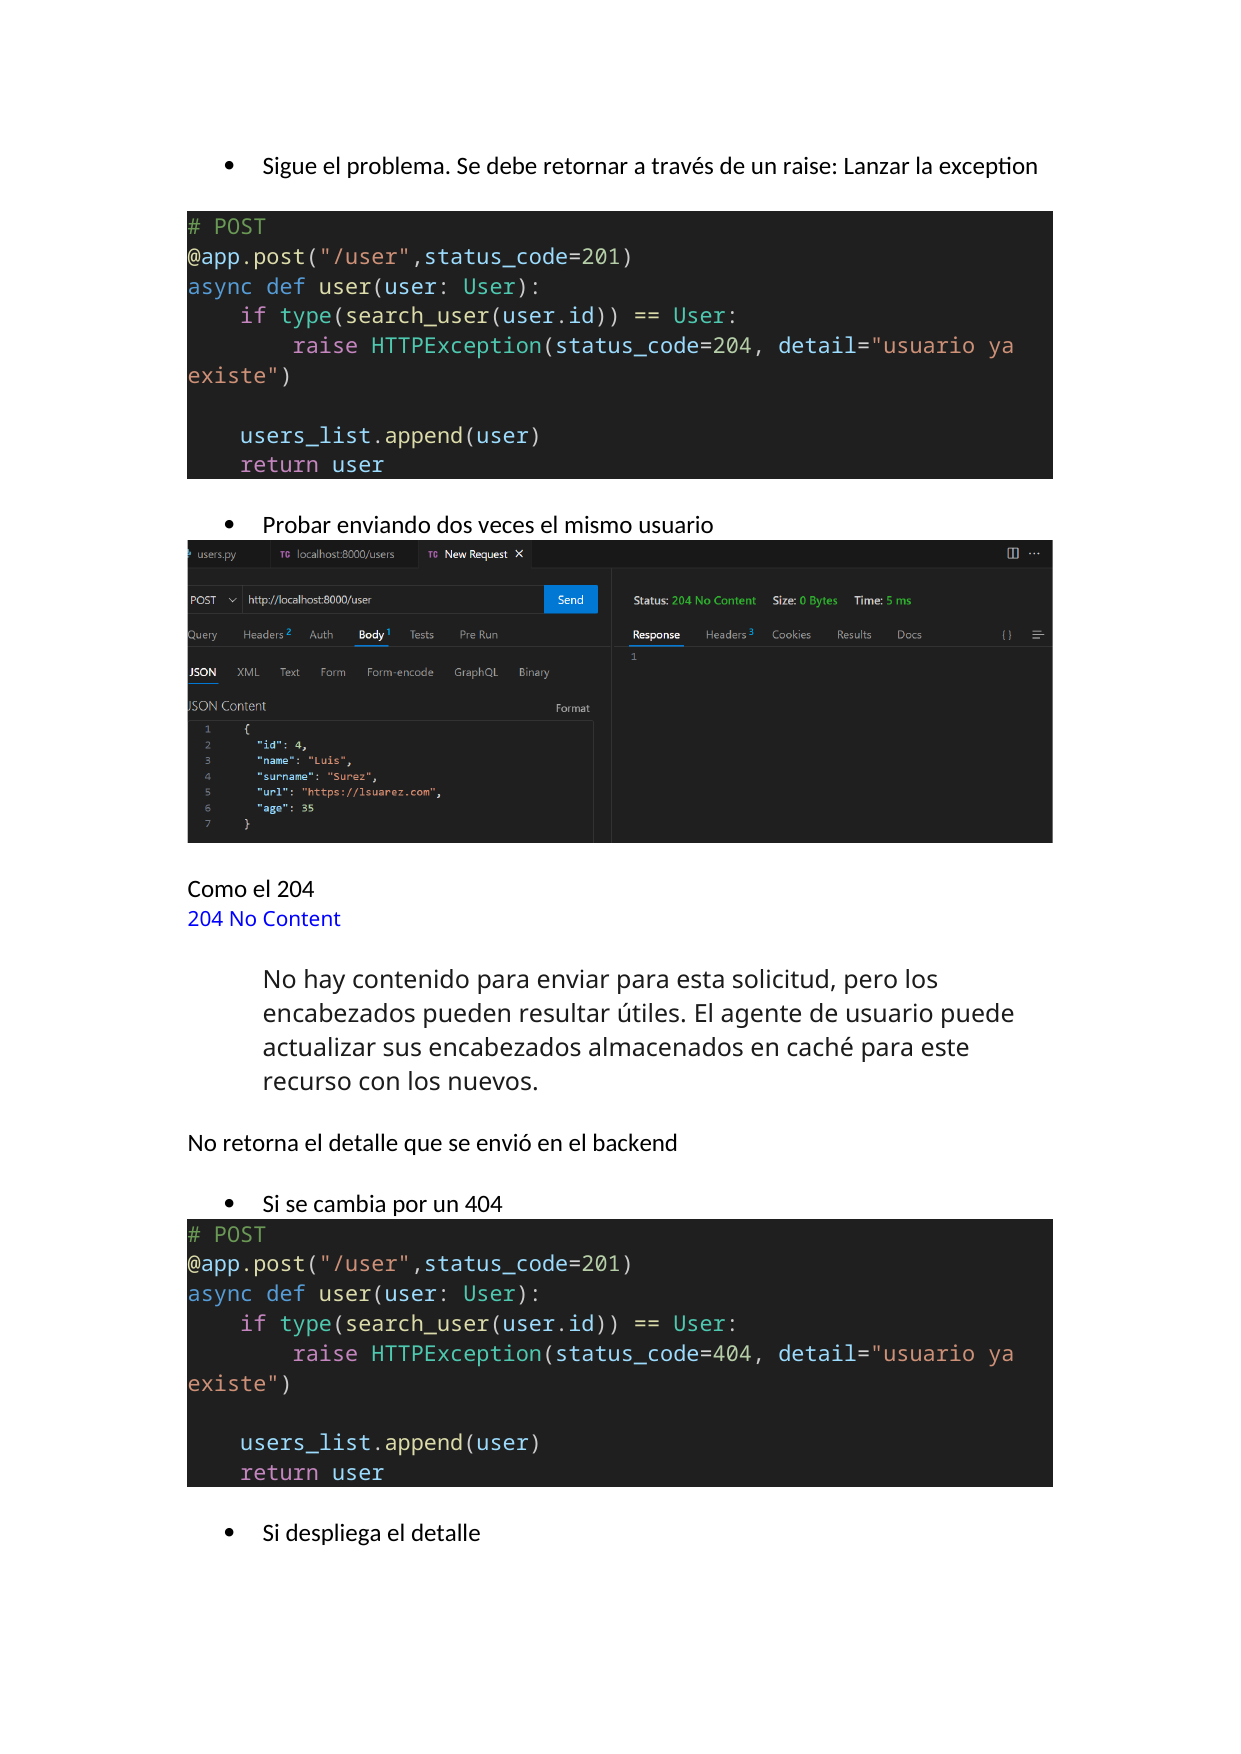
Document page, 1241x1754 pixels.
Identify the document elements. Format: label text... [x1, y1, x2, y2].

text Como el 204 [187, 873, 1053, 904]
text raise HTTPException(status_code=404, detail="usuario ya existe") [187, 1338, 1053, 1397]
text return user [187, 449, 1053, 479]
text users_list.append(user) [187, 419, 1053, 449]
text 204 No Content [187, 904, 1053, 932]
picture [187, 540, 1053, 843]
text # POST [187, 211, 1053, 241]
text # POST [187, 1219, 1053, 1248]
text raise HTTPException(status_code=204, detail="usuario ya existe") [187, 330, 1053, 390]
text @app.post("/user",status_code=201) [187, 1248, 1053, 1278]
text return user [187, 1457, 1053, 1487]
text No retorna el detalle que se envió en el backend [187, 1127, 1053, 1158]
text if type(search_user(user.id)) == User: [187, 1308, 1053, 1338]
text No hay contenido para enviar para esta solicitud, pero los encabezados pueden resultar útiles. El agente de usuario puede actualizar sus encabezados almacenados en caché para este recurso con los nuevos. [262, 962, 1053, 1098]
list Sigue el problema. Se debe retornar a través de un raise: Lanzar la exception [225, 150, 1053, 181]
text async def user(user: User): [187, 271, 1053, 300]
list Probar enviando dos veces el mismo usuario [225, 510, 1053, 540]
text @app.post("/user",status_code=201) [187, 241, 1053, 271]
list Si despliega el detalle [225, 1517, 1053, 1548]
text async def user(user: User): [187, 1278, 1053, 1308]
text users_list.append(user) [187, 1427, 1053, 1457]
list Si se cambia por un 404 [225, 1188, 1053, 1219]
text if type(search_user(user.id)) == User: [187, 300, 1053, 330]
